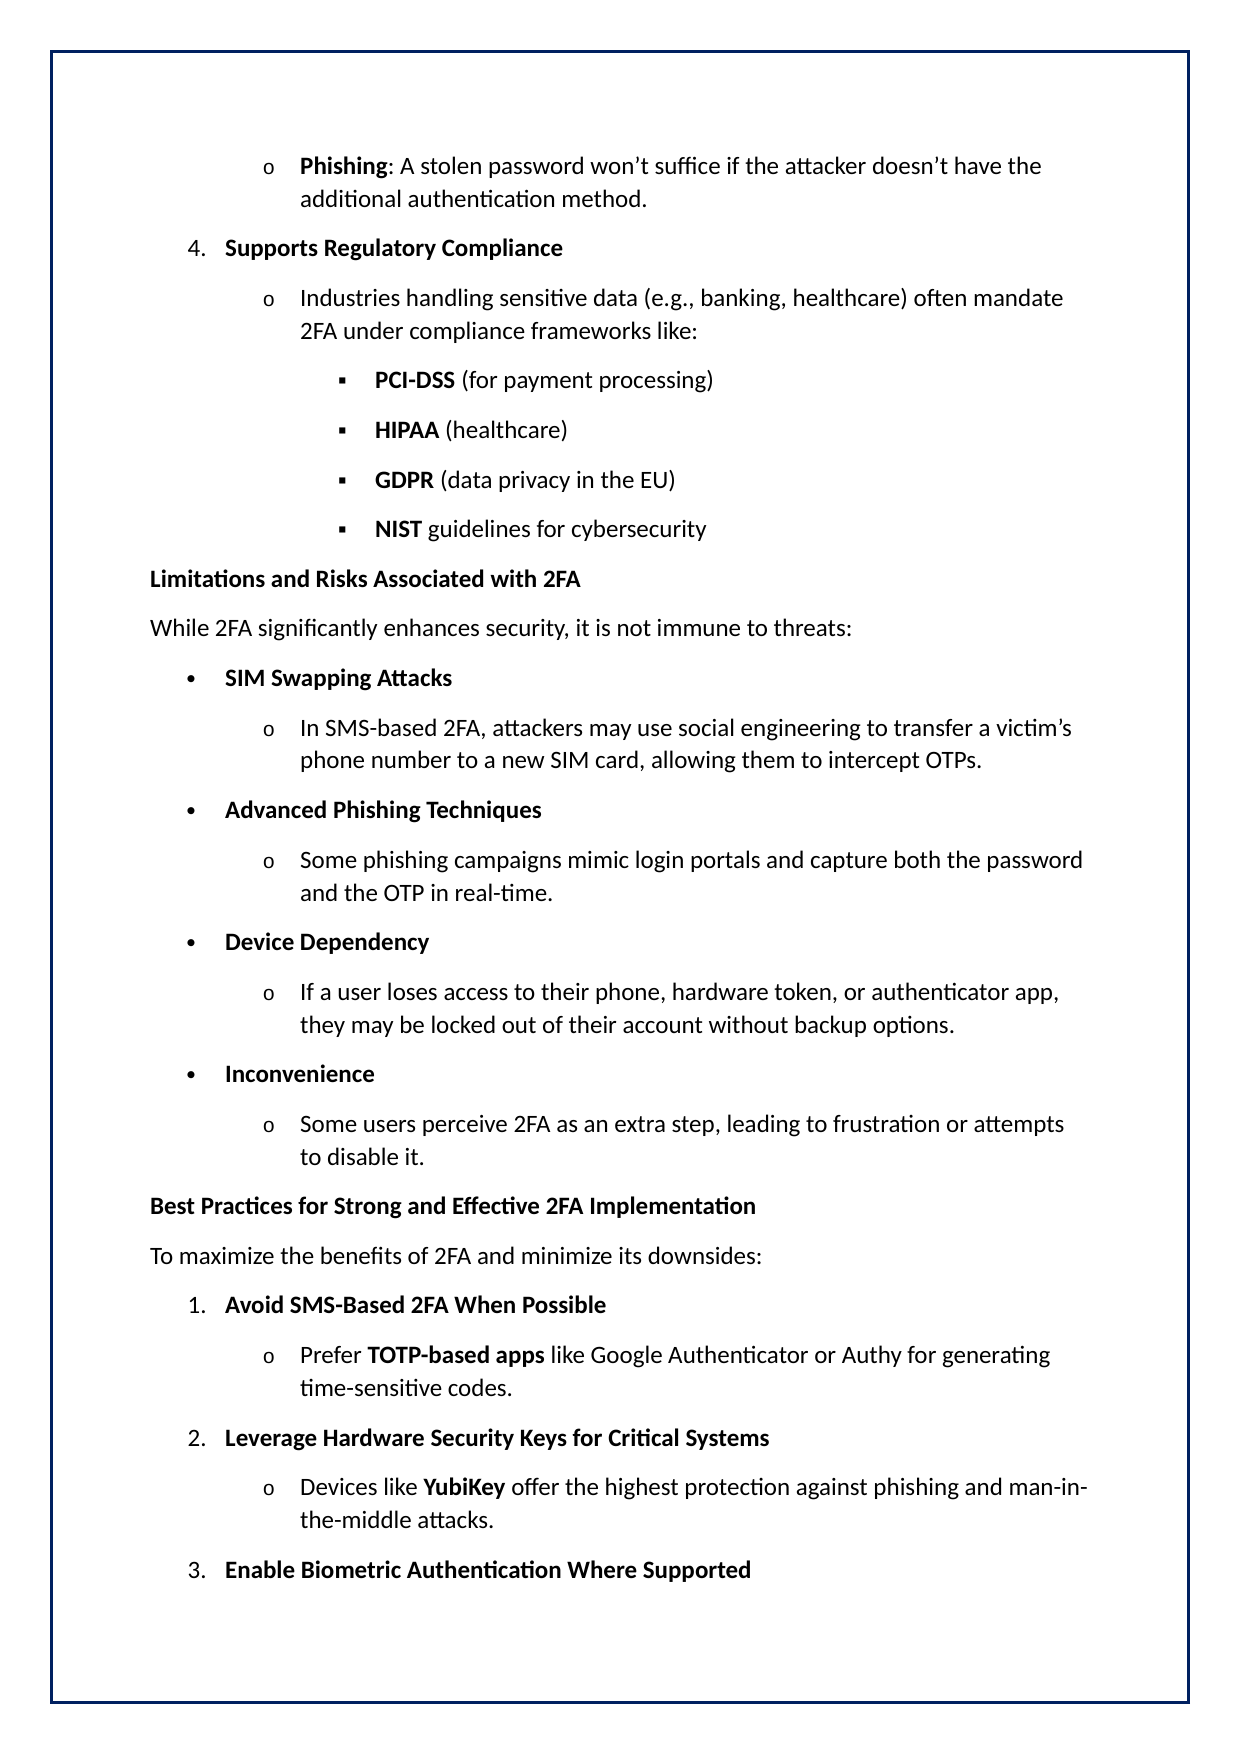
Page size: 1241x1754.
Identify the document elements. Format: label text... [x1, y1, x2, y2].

list Leverage Hardware Security Keys for Critical Systems [187, 1422, 1090, 1452]
list Phishing: A stolen password won’t suffice if the attacker doesn’t have the additional authentication method. [262, 150, 1090, 213]
list Some phishing campaigns mimic login portals and capture both the password and the OTP in real-time. [262, 844, 1090, 907]
list SIM Swapping Attacks [187, 662, 1090, 693]
text While 2FA significantly enhances security, it is not immune to threats: [150, 612, 1090, 643]
list Enable Biometric Authentication Where Supported [187, 1554, 1090, 1584]
list NIST guidelines for cybersecurity [337, 513, 1090, 544]
list Device Dependency [187, 926, 1090, 957]
text To maximize the benefits of 2FA and minimize its downsides: [150, 1240, 1090, 1271]
list Inconvenience [187, 1058, 1090, 1089]
list Prefer TOTP-based apps like Google Authenticator or Authy for generating time-sensitive codes. [262, 1339, 1090, 1403]
list HIPAA (healthcare) [337, 414, 1090, 445]
list Advanced Phishing Techniques [187, 794, 1090, 825]
list Industries handling sensitive data (e.g., banking, healthcare) often mandate 2FA under compliance frameworks like: [262, 282, 1090, 346]
text Best Practices for Strong and Effective 2FA Implementation [150, 1190, 1090, 1221]
list PCI-DSS (for payment processing) [337, 364, 1090, 395]
list Supports Regulatory Compliance [187, 232, 1090, 263]
list Devices like YubiKey offer the highest protection against phishing and man-in-the-middle attacks. [262, 1471, 1090, 1535]
list Avoid SMS-Based 2FA When Possible [187, 1289, 1090, 1320]
list If a user loses access to their phone, hardware token, or authenticator app, they may be locked out of their account without backup options. [262, 976, 1090, 1039]
list Some users perceive 2FA as an extra step, leading to frustration or attempts to disable it. [262, 1108, 1090, 1171]
text Limitations and Risks Associated with 2FA [150, 563, 1090, 593]
list In SMS-based 2FA, attackers may use social engineering to transfer a victim’s phone number to a new SIM card, allowing them to intercept OTPs. [262, 712, 1090, 775]
list GDPR (data privacy in the EU) [337, 464, 1090, 494]
